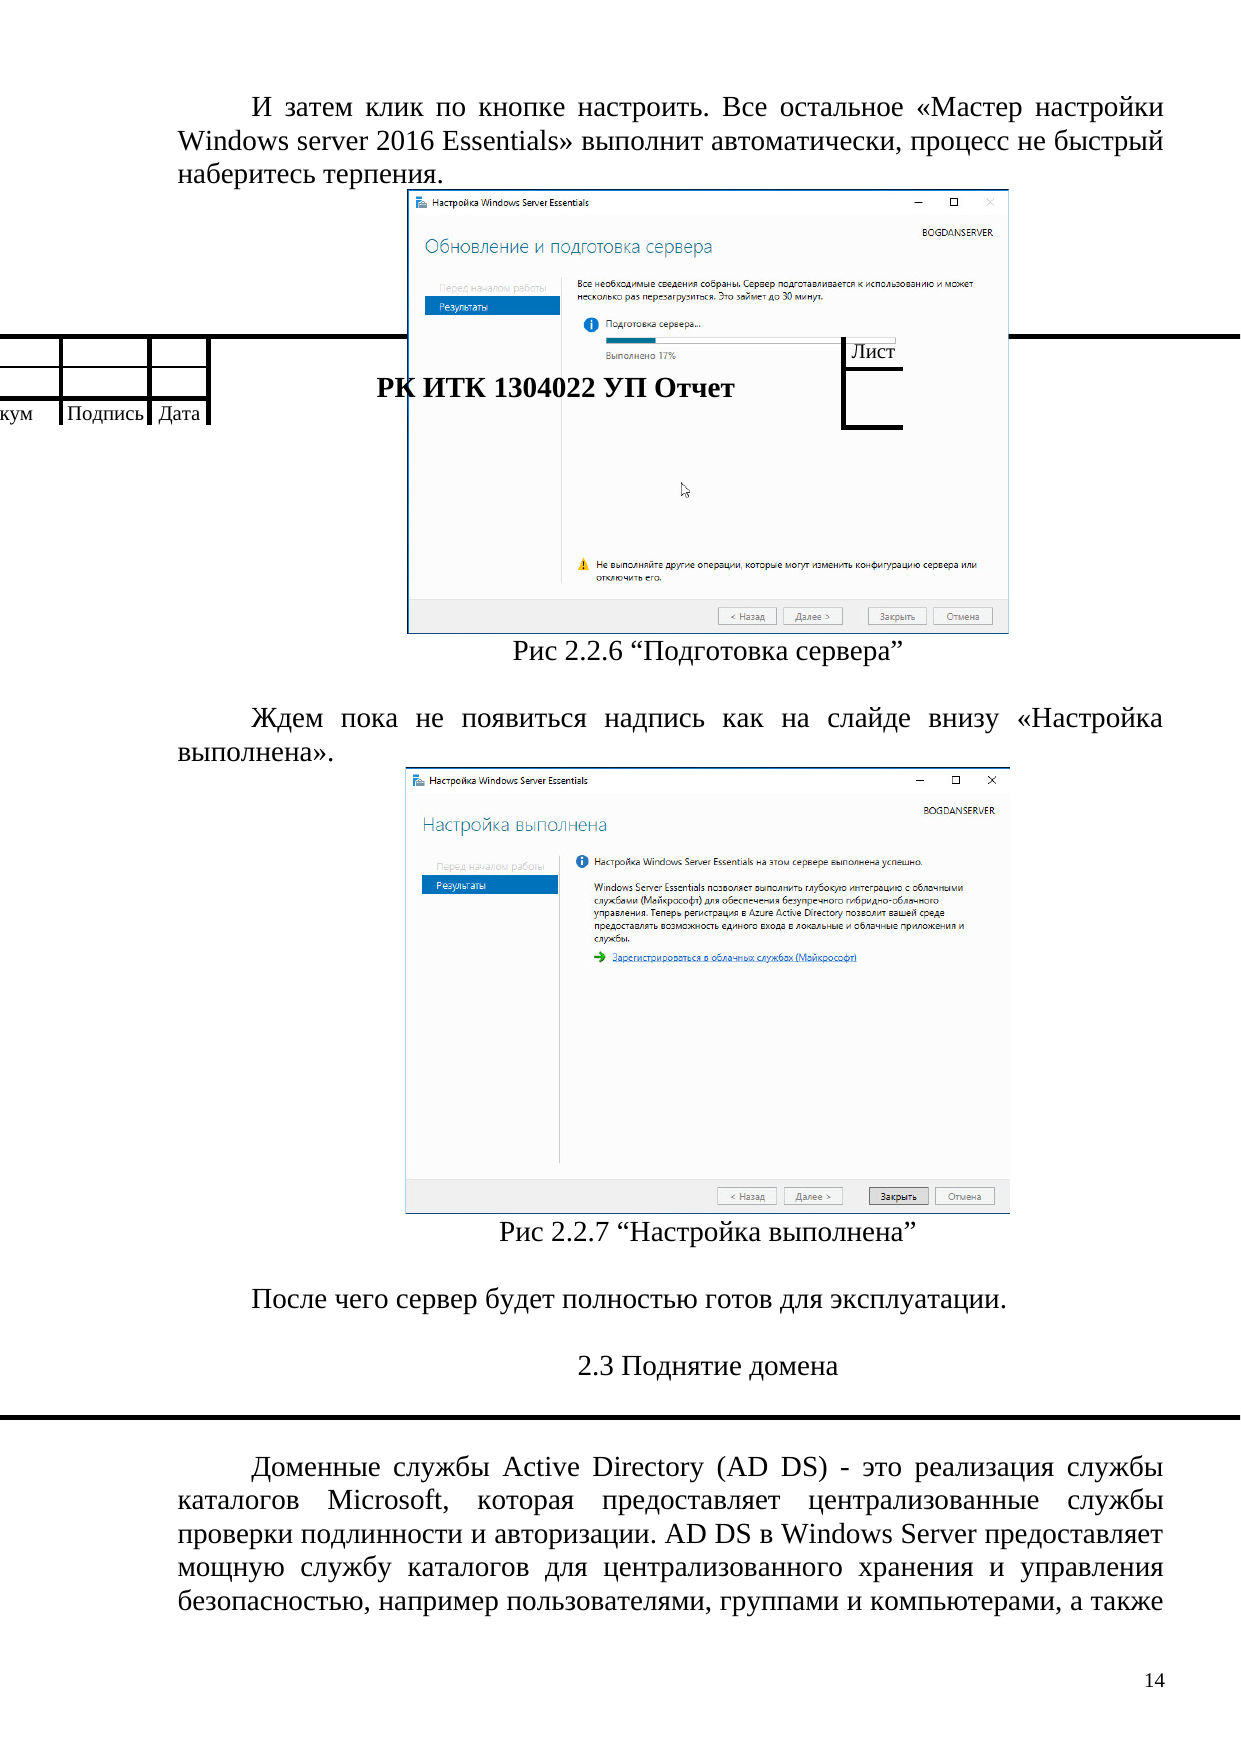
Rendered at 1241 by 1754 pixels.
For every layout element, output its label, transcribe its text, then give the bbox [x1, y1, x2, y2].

text И затем клик по кнопке настроить. Все остальное «Мастер настройки Windows server 2016 Essentials» выполнит автоматически, процесс не быстрый наберитесь терпения. [177, 89, 1164, 190]
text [177, 1449, 1164, 1616]
text После чего сервер будет полностью готов для эксплуатации. [177, 1281, 1164, 1314]
picture [405, 767, 1010, 1214]
text Ждем пока не появиться надпись как на слайде внизу «Настройка выполнена». [177, 700, 1164, 767]
text Рис 2.2.6 “Подготовка сервера” [177, 633, 1164, 667]
picture [407, 189, 1009, 634]
text 2.3 Поднятие домена [177, 1348, 1164, 1382]
text Рис 2.2.7 “Настройка выполнена” [177, 1214, 1164, 1247]
